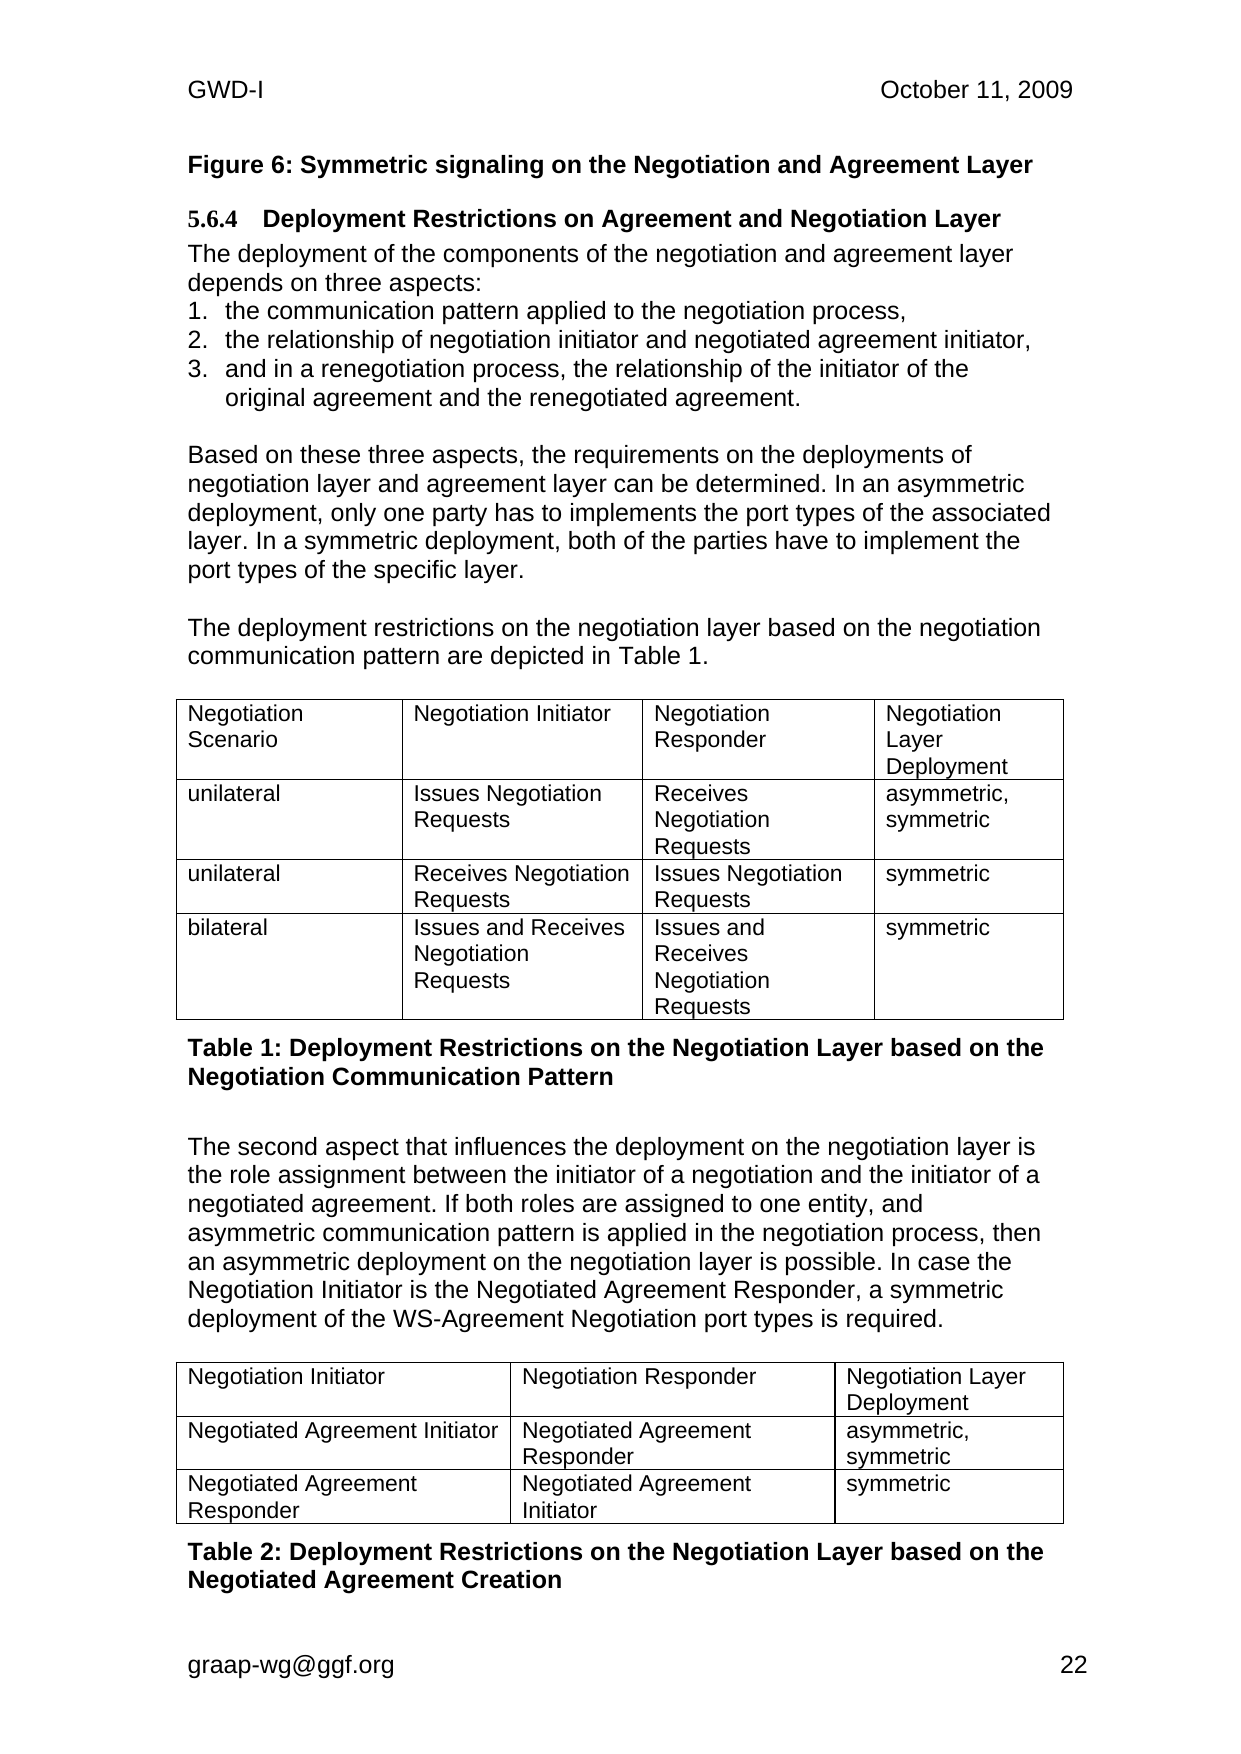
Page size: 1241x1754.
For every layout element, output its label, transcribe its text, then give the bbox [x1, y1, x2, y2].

table_cell Negotiated Agreement Responder [511, 1417, 834, 1469]
list the communication pattern applied to the negotiation process, [187, 296, 1053, 325]
table_cell Receives Negotiation Requests [643, 780, 874, 859]
table_header Negotiation Initiator [177, 1363, 510, 1416]
table_cell Issues Negotiation Requests [643, 860, 874, 913]
table_cell unilateral [177, 860, 402, 913]
table_header Negotiation Layer Deployment [875, 700, 1063, 779]
text The second aspect that influences the deployment on the negotiation layer is the role assignment between the initiator of a negotiation and the initiator of a negotiated agreement. If both roles are assigned to one entity, and asymmetric communication pattern is applied in the negotiation process, then an asymmetric deployment on the negotiation layer is possible. In case the Negotiation Initiator is the Negotiated Agreement Responder, a symmetric deployment of the WS-Agreement Negotiation port types is required. [187, 1132, 1053, 1333]
text The deployment of the components of the negotiation and agreement layer depends on three aspects: [187, 239, 1053, 296]
table_cell Negotiated Agreement Initiator [511, 1470, 834, 1523]
table_header Negotiation Layer Deployment [836, 1363, 1063, 1416]
table_header Negotiation Responder [511, 1363, 834, 1416]
table_cell Issues and Receives Negotiation Requests [403, 914, 642, 1019]
table_cell symmetric [836, 1470, 1063, 1523]
text Figure 6: Symmetric signaling on the Negotiation and Agreement Layer [187, 150, 1053, 179]
table_cell Negotiated Agreement Initiator [177, 1417, 510, 1469]
text Table 1: Deployment Restrictions on the Negotiation Layer based on the Negotiation Communication Pattern [187, 1033, 1053, 1090]
table_header Negotiation Initiator [403, 700, 642, 779]
text The deployment restrictions on the negotiation layer based on the negotiation communication pattern are depicted in Table 1. [187, 613, 1053, 670]
list and in a renegotiation process, the relationship of the initiator of the original agreement and the renegotiated agreement. [187, 354, 1053, 411]
table_cell Receives Negotiation Requests [403, 860, 642, 913]
table_header Negotiation Scenario [177, 700, 402, 779]
text Table 2: Deployment Restrictions on the Negotiation Layer based on the Negotiated Agreement Creation [187, 1537, 1053, 1594]
table_cell asymmetric, symmetric [836, 1417, 1063, 1469]
table_cell asymmetric, symmetric [875, 780, 1063, 859]
table_cell unilateral [177, 780, 402, 859]
text Based on these three aspects, the requirements on the deployments of negotiation layer and agreement layer can be determined. In an asymmetric deployment, only one party has to implements the port types of the associated layer. In a symmetric deployment, both of the parties have to implement the port types of the specific layer. [187, 440, 1053, 584]
table_cell Issues and Receives Negotiation Requests [643, 914, 874, 1019]
table_cell symmetric [875, 860, 1063, 913]
table_cell Negotiated Agreement Responder [177, 1470, 510, 1523]
table_header Negotiation Responder [643, 700, 874, 779]
table_cell Issues Negotiation Requests [403, 780, 642, 859]
table_cell symmetric [875, 914, 1063, 1019]
subtitle Deployment Restrictions on Agreement and Negotiation Layer [187, 204, 1053, 233]
list the relationship of negotiation initiator and negotiated agreement initiator, [187, 325, 1053, 354]
table_cell bilateral [177, 914, 402, 1019]
